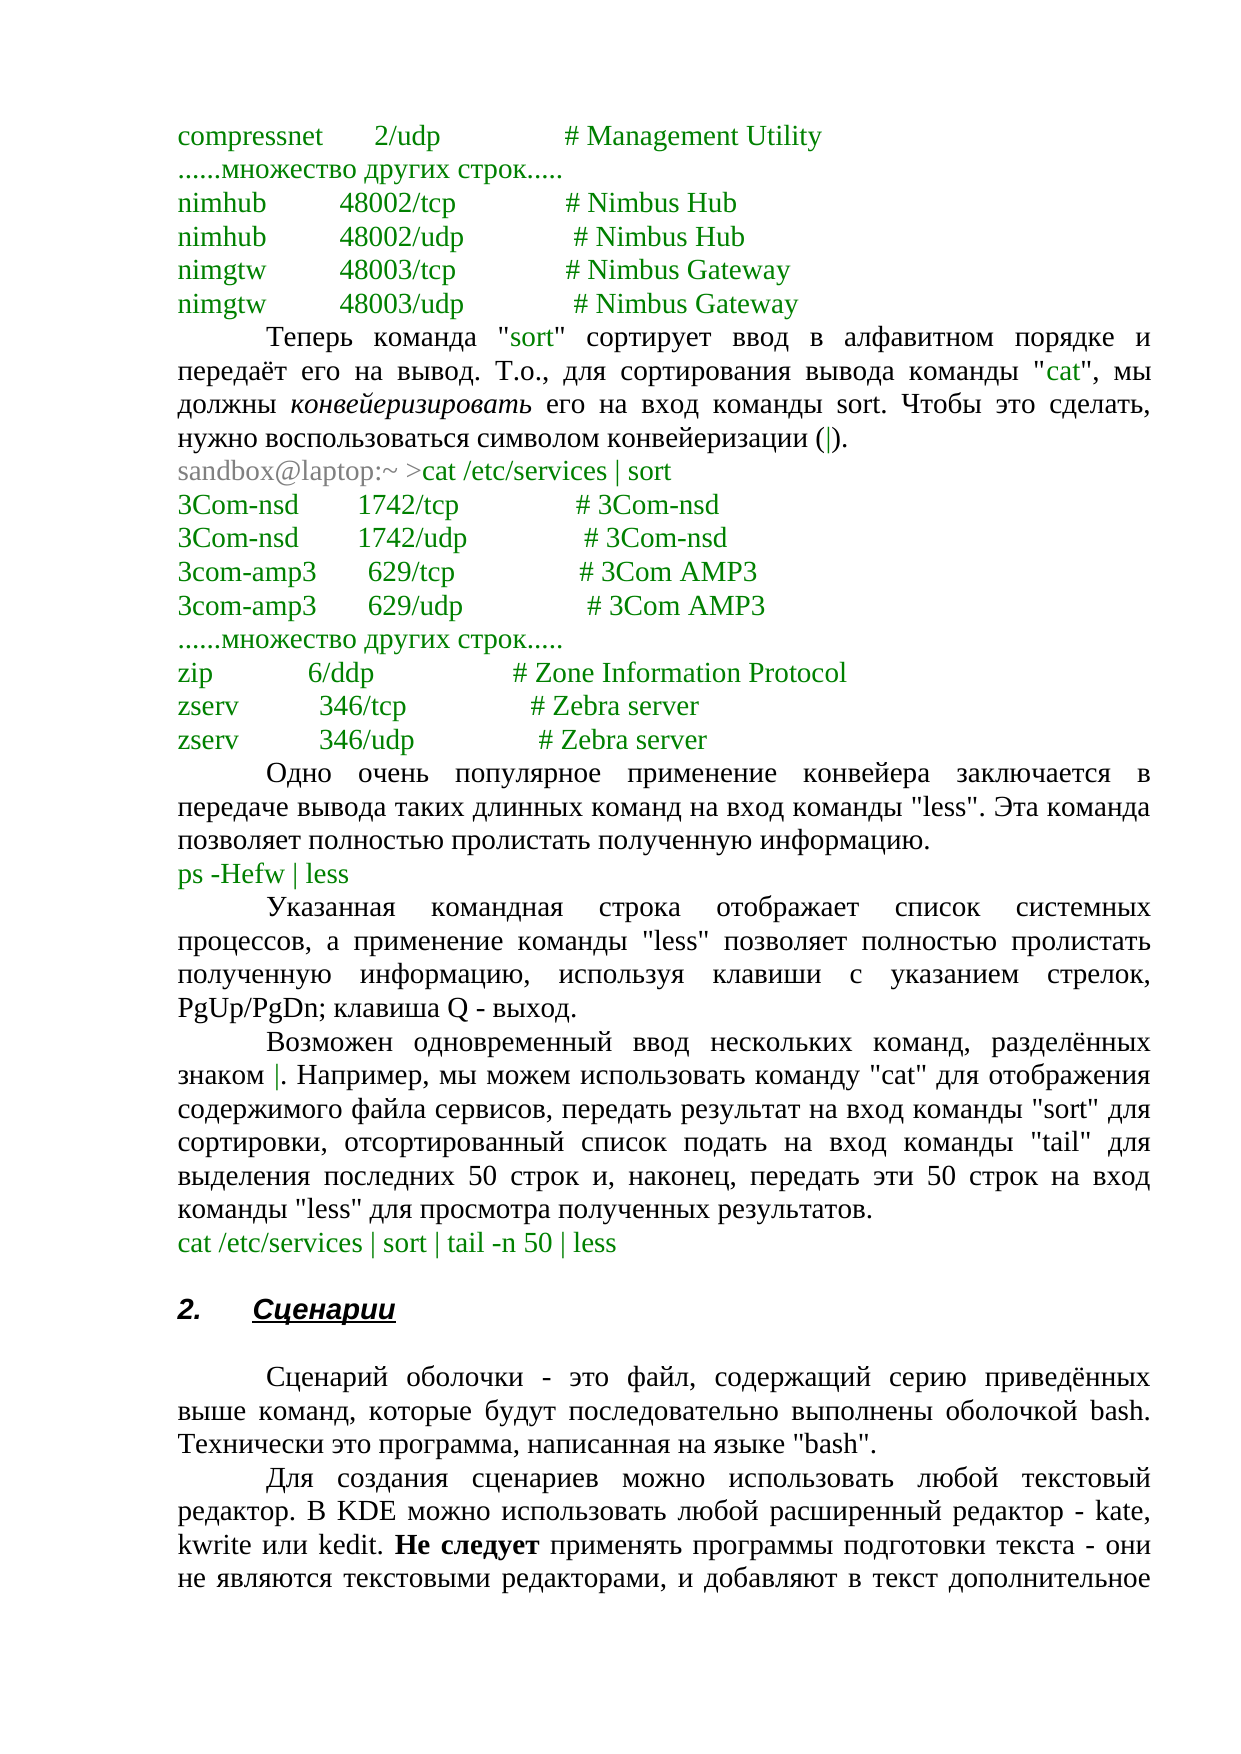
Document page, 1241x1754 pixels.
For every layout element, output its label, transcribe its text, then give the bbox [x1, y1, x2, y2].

text 3Com-nsd 1742/udp # 3Com-nsd [88, 521, 1152, 554]
text compressnet 2/udp # Management Utility [88, 118, 1152, 152]
text 3com-amp3 629/tcp # 3Com AMP3 [88, 554, 1152, 588]
text nimhub 48002/tcp # Nimbus Hub [88, 185, 1152, 219]
text ps -Hefw | less [88, 856, 1152, 889]
text nimgtw 48003/tcp # Nimbus Gateway [88, 252, 1152, 286]
text 3Com-nsd 1742/tcp # 3Com-nsd [88, 487, 1152, 521]
text ......множество других строк..... [88, 152, 1152, 185]
text ......множество других строк..... [88, 621, 1152, 655]
text sandbox@laptop:~ >cat /etc/services | sort [88, 453, 1152, 487]
text cat /etc/services | sort | tail -n 50 | less [88, 1225, 1152, 1258]
text nimgtw 48003/udp # Nimbus Gateway [88, 286, 1152, 319]
text zserv 346/udp # Zebra server [88, 722, 1152, 755]
text zip 6/ddp # Zone Information Protocol [88, 655, 1152, 688]
text nimhub 48002/udp # Nimbus Hub [88, 219, 1152, 252]
text zserv 346/tcp # Zebra server [88, 688, 1152, 722]
list Сценарии [88, 1292, 1152, 1326]
text 3com-amp3 629/udp # 3Com AMP3 [88, 588, 1152, 621]
